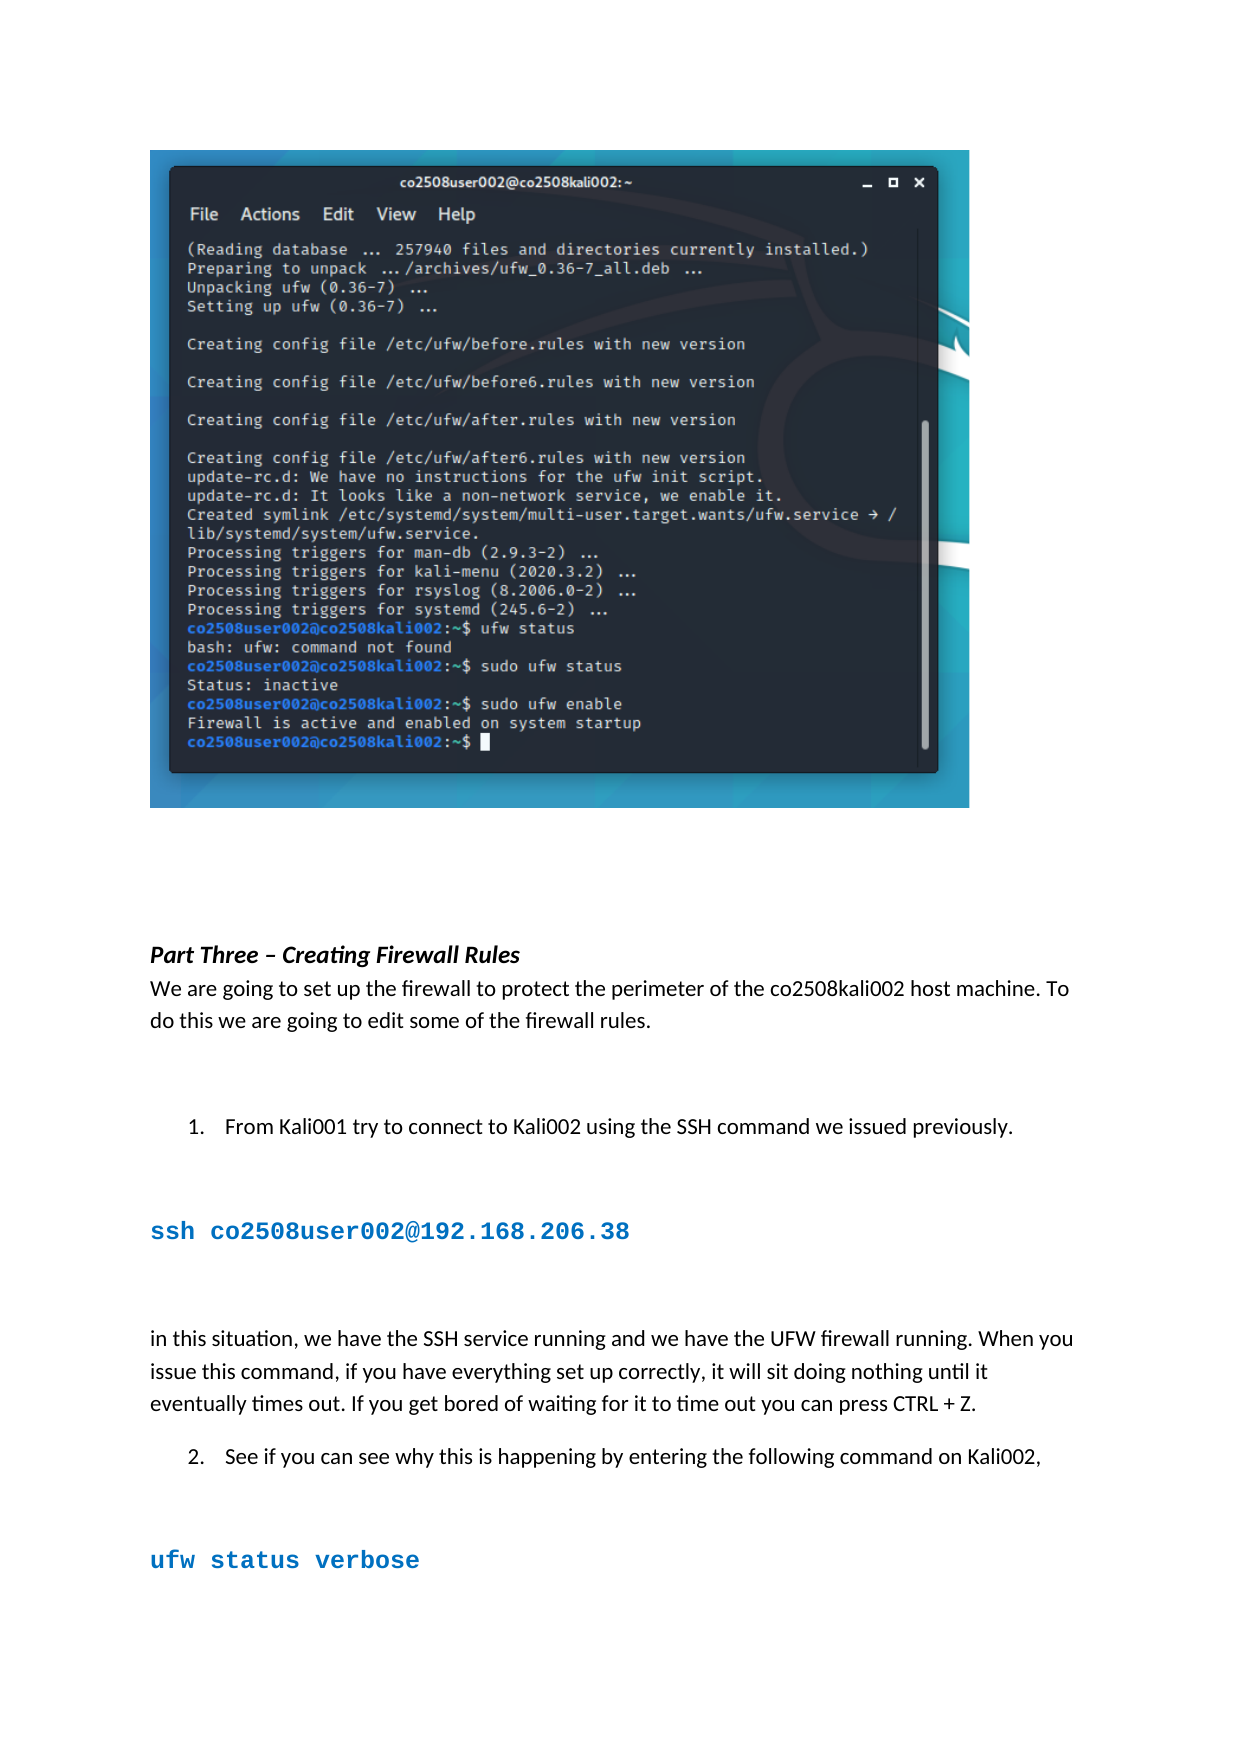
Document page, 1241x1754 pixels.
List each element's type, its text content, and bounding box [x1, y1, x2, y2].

subtitle Part Three – Creating Firewall Rules [150, 939, 1090, 969]
text in this situation, we have the SSH service running and we have the UFW firewall running. When you issue this command, if you have everything set up correctly, it will sit doing nothing until it eventually times out. If you get bored of waiting for it to time out you can press CTRL + Z. [150, 1324, 1090, 1417]
text We are going to set up the firewall to protect the perimeter of the co2508kali002 host machine. To do this we are going to edit some of the firewall rules. [150, 974, 1090, 1034]
list See if you can see why this is happening by entering the following command on Kali002, [187, 1442, 1090, 1470]
text ufw status verbose [150, 1548, 1090, 1576]
picture [150, 150, 970, 808]
text ssh co2508user002@192.168.206.38 [150, 1218, 1090, 1247]
list From Kali001 try to connect to Kali002 using the SSH command we issued previously. [187, 1112, 1090, 1140]
